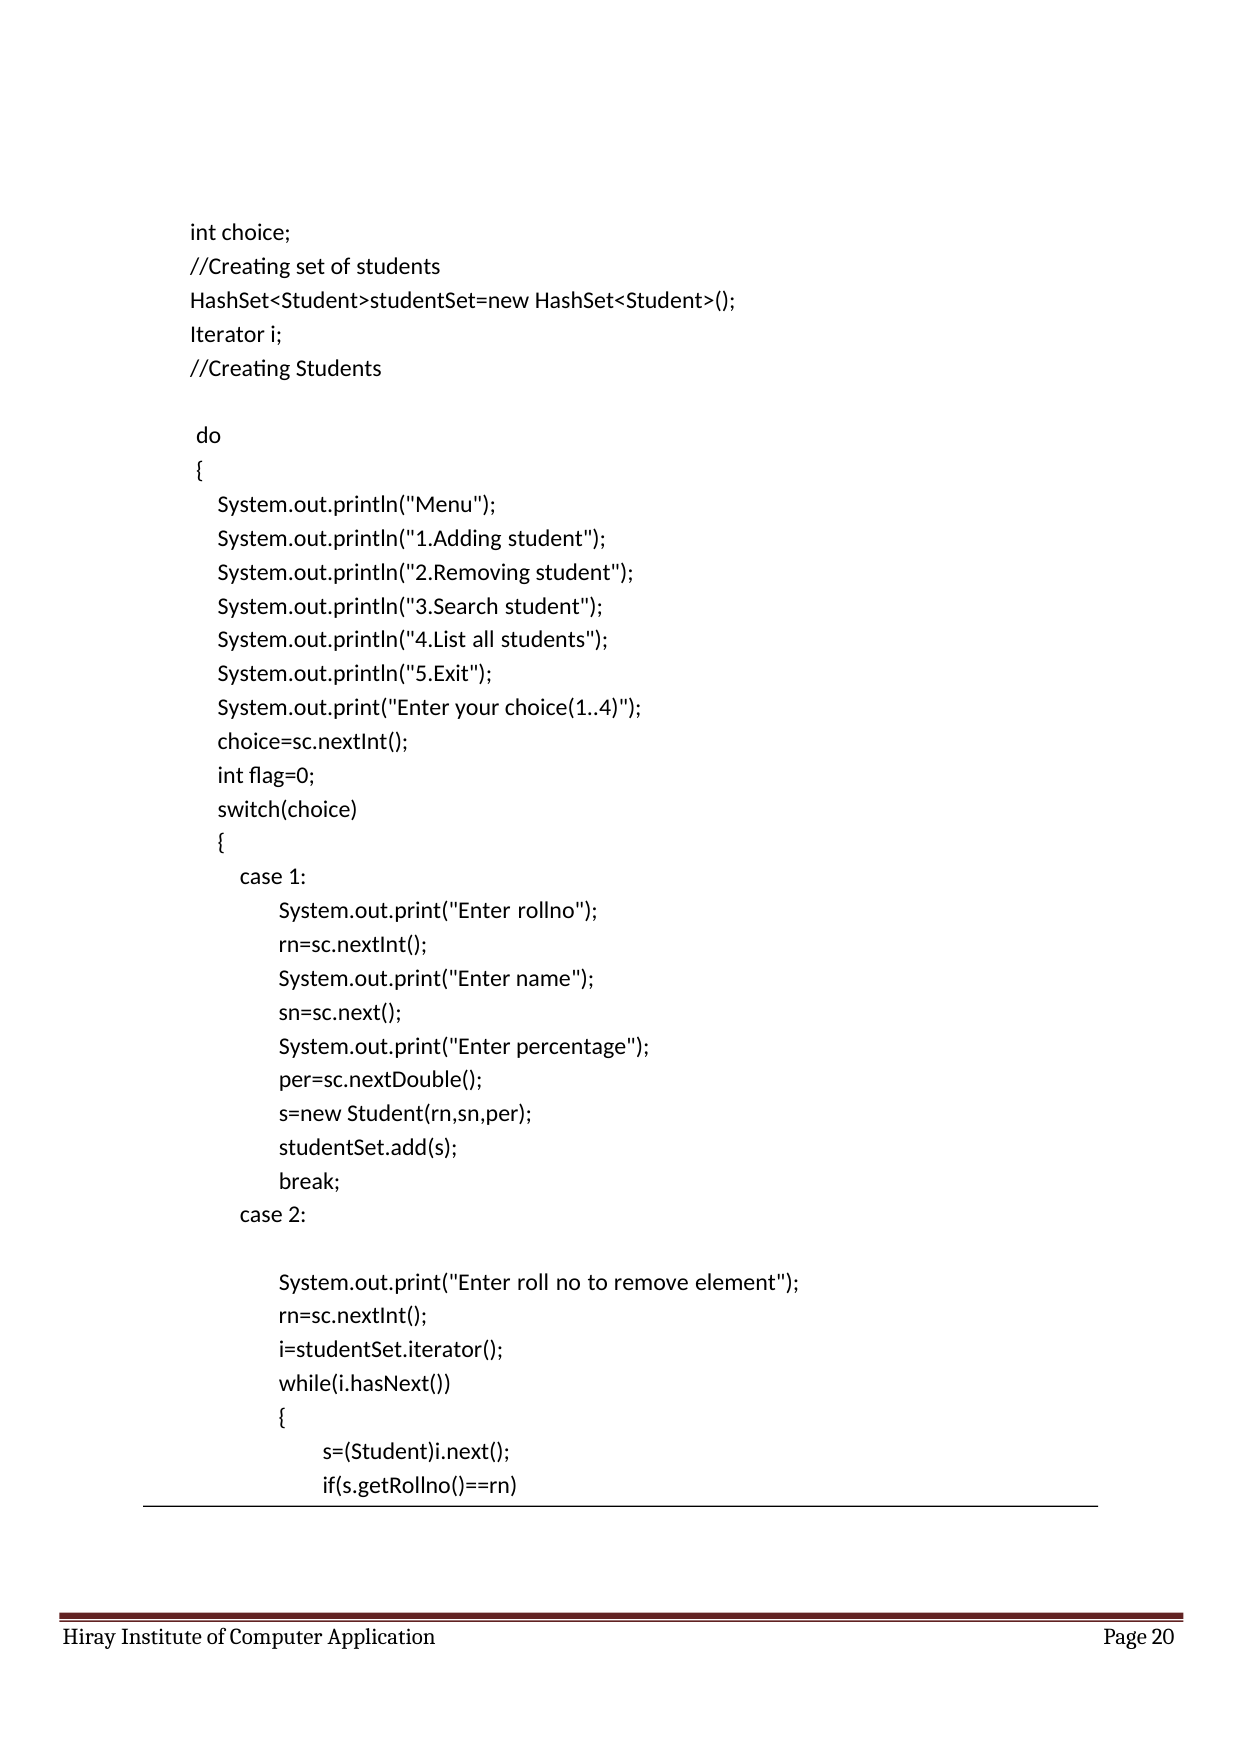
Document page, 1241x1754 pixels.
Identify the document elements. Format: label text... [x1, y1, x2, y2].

text i=studentSet.iterator(); while(i.hasNext()) [278, 1334, 505, 1397]
text System.out.print("Enter rollno"); rn=sc.nextInt(); System.out.print("Enter name"); sn=sc.next(); [278, 895, 610, 1026]
text int flag=0; switch(choice) [217, 760, 359, 823]
text { [196, 455, 1194, 484]
text case 1: [239, 861, 1194, 890]
text { [217, 827, 1194, 857]
text s=(Student)i.next(); if(s.getRollno()==rn) [322, 1436, 519, 1499]
text System.out.print("Enter roll no to remove element"); rn=sc.nextInt(); [278, 1267, 801, 1330]
text { [278, 1402, 1194, 1431]
text System.out.print("Enter percentage"); per=sc.nextDouble(); [278, 1031, 651, 1094]
text //Creating set of students HashSet<Student>studentSet=new HashSet<Student>(); Iterator i; [190, 251, 737, 348]
text s=new Student(rn,sn,per); studentSet.add(s); [278, 1098, 534, 1161]
text //Creating Students [190, 353, 1194, 382]
text int choice; [190, 217, 1194, 246]
text System.out.println("Menu"); System.out.println("1.Adding student"); System.out.println("2.Removing student"); System.out.println("3.Search student"); System.out.println("4.List all students"); System.out.println("5.Exit"); System.out.print("Enter your choice(1..4)"); choice=sc.nextInt(); [217, 489, 644, 755]
text do [196, 420, 1194, 450]
text break; case 2: [239, 1166, 342, 1229]
